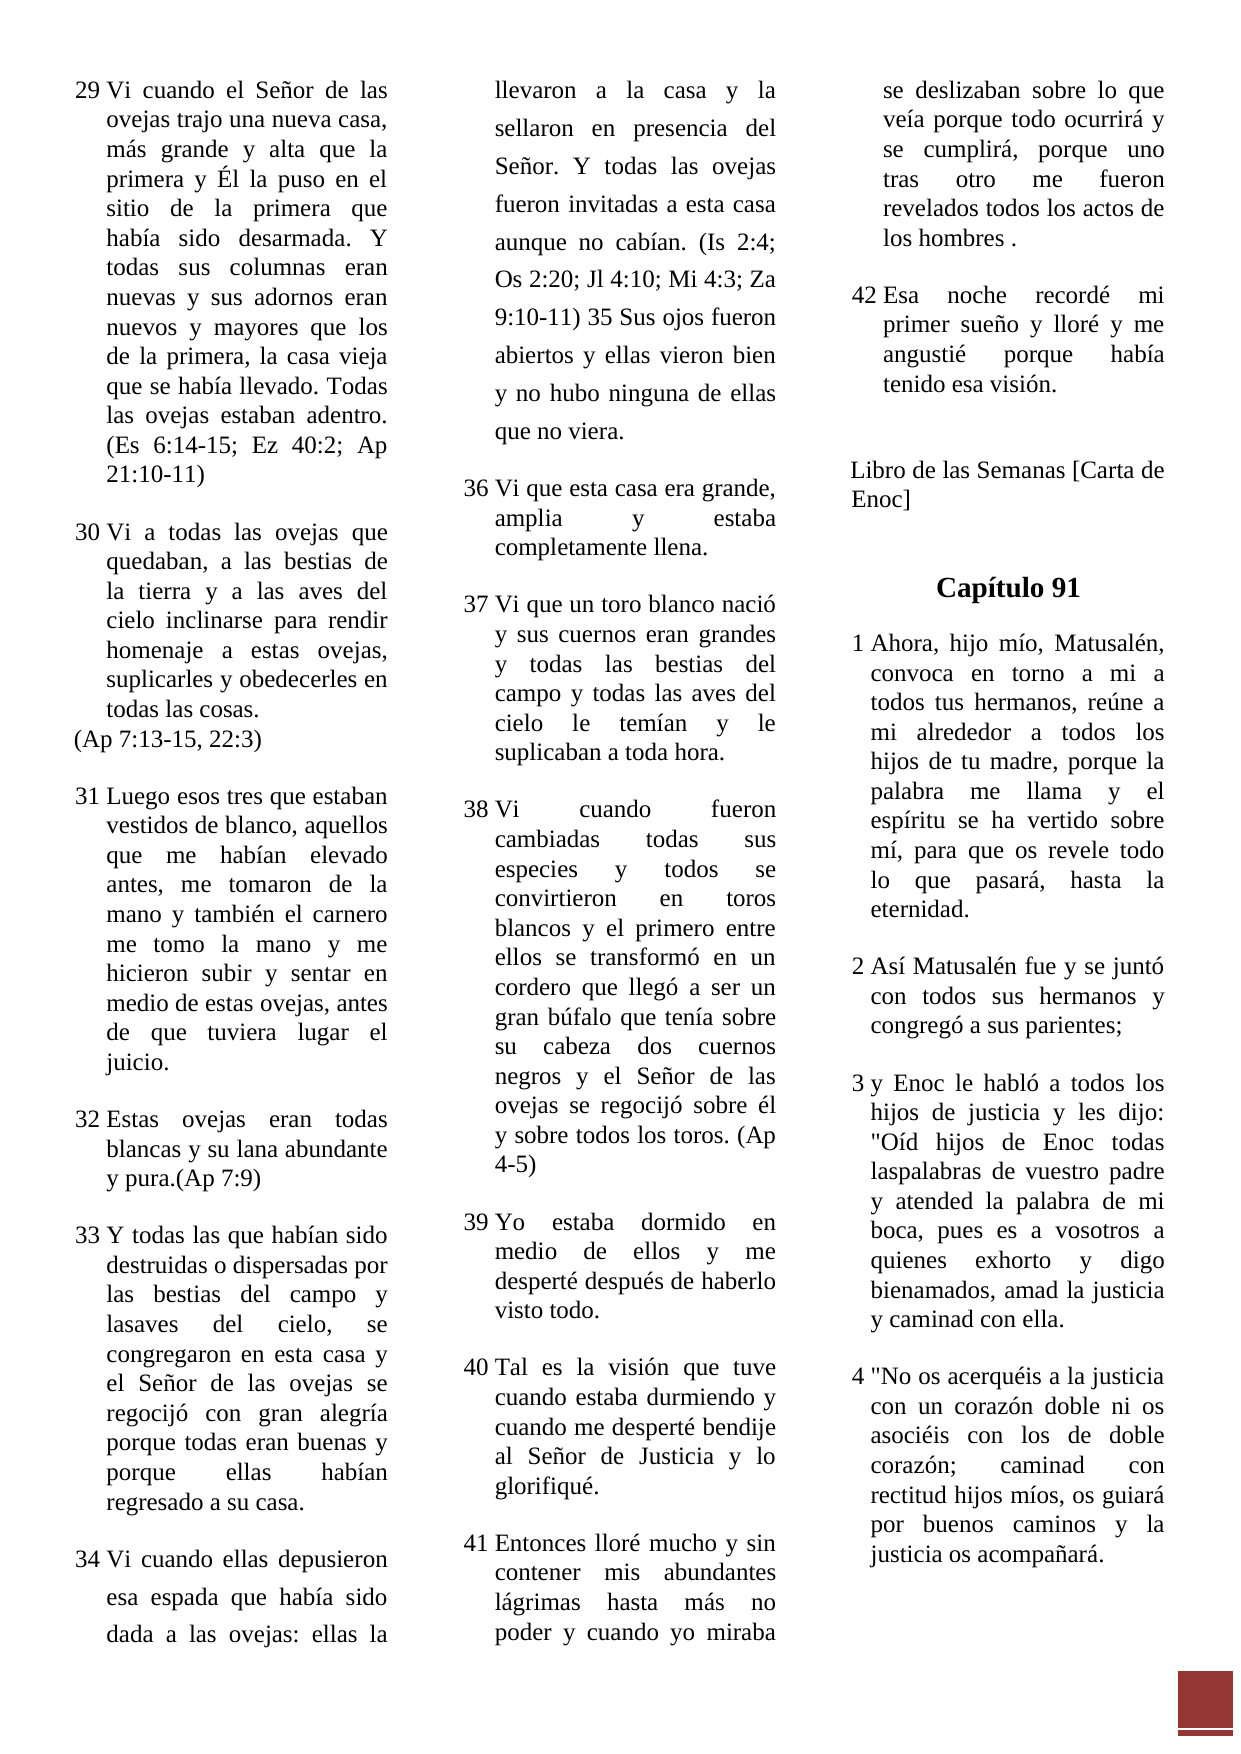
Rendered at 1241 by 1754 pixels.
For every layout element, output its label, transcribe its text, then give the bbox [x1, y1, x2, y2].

list Vi a todas las ovejas que quedaban, a las bestias de la tierra y a las aves del cielo inclinarse para rendir homenaje a estas ovejas, suplicarles y obedecerles en todas las cosas. [75, 517, 388, 723]
list Ahora, hijo mío, Matusalén, convoca en torno a mi a todos tus hermanos, reúne a mi alrededor a todos los hijos de tu madre, porque la palabra me llama y el espíritu se ha vertido sobre mí, para que os revele todo lo que pasará, hasta la eternidad. [852, 628, 1165, 923]
list Entonces lloré mucho y sin contener mis abundantes lágrimas hasta más no poder y cuando yo miraba se deslizaban sobre lo que veía porque todo ocurrirá y se cumplirá, porque uno tras otro me fueron revelados todos los actos de los hombres . [852, 75, 1165, 252]
list Vi cuando ellas depusieron esa espada que había sido dada a las ovejas: ellas la llevaron a la casa y la sellaron en presencia del Señor. Y todas las ovejas fueron invitadas a esta casa aunque no cabían. (Is 2:4; Os 2:20; Jl 4:10; Mi 4:3; Za 9:10-11) 35 Sus ojos fueron abiertos y ellas vieron bien y no hubo ninguna de ellas que no viera. [463, 75, 776, 445]
list "No os acerquéis a la justicia con un corazón doble ni os asociéis con los de doble corazón; caminad con rectitud hijos míos, os guiará por buenos caminos y la justicia os acompañará. [852, 1361, 1165, 1568]
list y Enoc le habló a todos los hijos de justicia y les dijo: "Oíd hijos de Enoc todas laspalabras de vuestro padre y atended la palabra de mi boca, pues es a vosotros a quienes exhorto y digo bienamados, amad la justicia y caminad con ella. [852, 1068, 1165, 1333]
list Y todas las que habían sido destruidas o dispersadas por las bestias del campo y lasaves del cielo, se congregaron en esta casa y el Señor de las ovejas se regocijó con gran alegría porque todas eran buenas y porque ellas habían regresado a su casa. [75, 1220, 388, 1515]
list Vi cuando ellas depusieron esa espada que había sido dada a las ovejas: ellas la llevaron a la casa y la sellaron en presencia del Señor. Y todas las ovejas fueron invitadas a esta casa aunque no cabían. (Is 2:4; Os 2:20; Jl 4:10; Mi 4:3; Za 9:10-11) 35 Sus ojos fueron abiertos y ellas vieron bien y no hubo ninguna de ellas que no viera. [75, 1544, 388, 1648]
list Yo estaba dormido en medio de ellos y me desperté después de haberlo visto todo. [463, 1207, 776, 1324]
list Esa noche recordé mi primer sueño y lloré y me angustié porque había tenido esa visión. [852, 280, 1165, 397]
list Vi que esta casa era grande, amplia y estaba completamente llena. [463, 473, 776, 561]
list Estas ovejas eran todas blancas y su lana abundante y pura.(Ap 7:9) [75, 1104, 388, 1192]
list Entonces lloré mucho y sin contener mis abundantes lágrimas hasta más no poder y cuando yo miraba se deslizaban sobre lo que veía porque todo ocurrirá y se cumplirá, porque uno tras otro me fueron revelados todos los actos de los hombres . [463, 1528, 776, 1645]
list Vi cuando fueron cambiadas todas sus especies y todos se convirtieron en toros blancos y el primero entre ellos se transformó en un cordero que llegó a ser un gran búfalo que tenía sobre su cabeza dos cuernos negros y el Señor de las ovejas se regocijó sobre él y sobre todos los toros. (Ap 4-5) [463, 794, 776, 1178]
text Libro de las Semanas [Carta de Enoc] [850, 455, 1165, 513]
list Tal es la visión que tuve cuando estaba durmiendo y cuando me desperté bendije al Señor de Justicia y lo glorifiqué. [463, 1352, 776, 1499]
list Vi que un toro blanco nació y sus cuernos eran grandes y todas las bestias del campo y todas las aves del cielo le temían y le suplicaban a toda hora. [463, 589, 776, 766]
subtitle Capítulo 91 [852, 570, 1165, 603]
list Luego esos tres que estaban vestidos de blanco, aquellos que me habían elevado antes, me tomaron de la mano y también el carnero me tomo la mano y me hicieron subir y sentar en medio de estas ovejas, antes de que tuviera lugar el juicio. [75, 781, 388, 1076]
text (Ap 7:13-15, 22:3) [73, 724, 388, 752]
list Así Matusalén fue y se juntó con todos sus hermanos y congregó a sus parientes; [852, 951, 1165, 1039]
list Vi cuando el Señor de las ovejas trajo una nueva casa, más grande y alta que la primera y Él la puso en el sitio de la primera que había sido desarmada. Y todas sus columnas eran nuevas y sus adornos eran nuevos y mayores que los de la primera, la casa vieja que se había llevado. Todas las ovejas estaban adentro. (Es 6:14-15; Ez 40:2; Ap 21:10-11) [75, 75, 388, 488]
